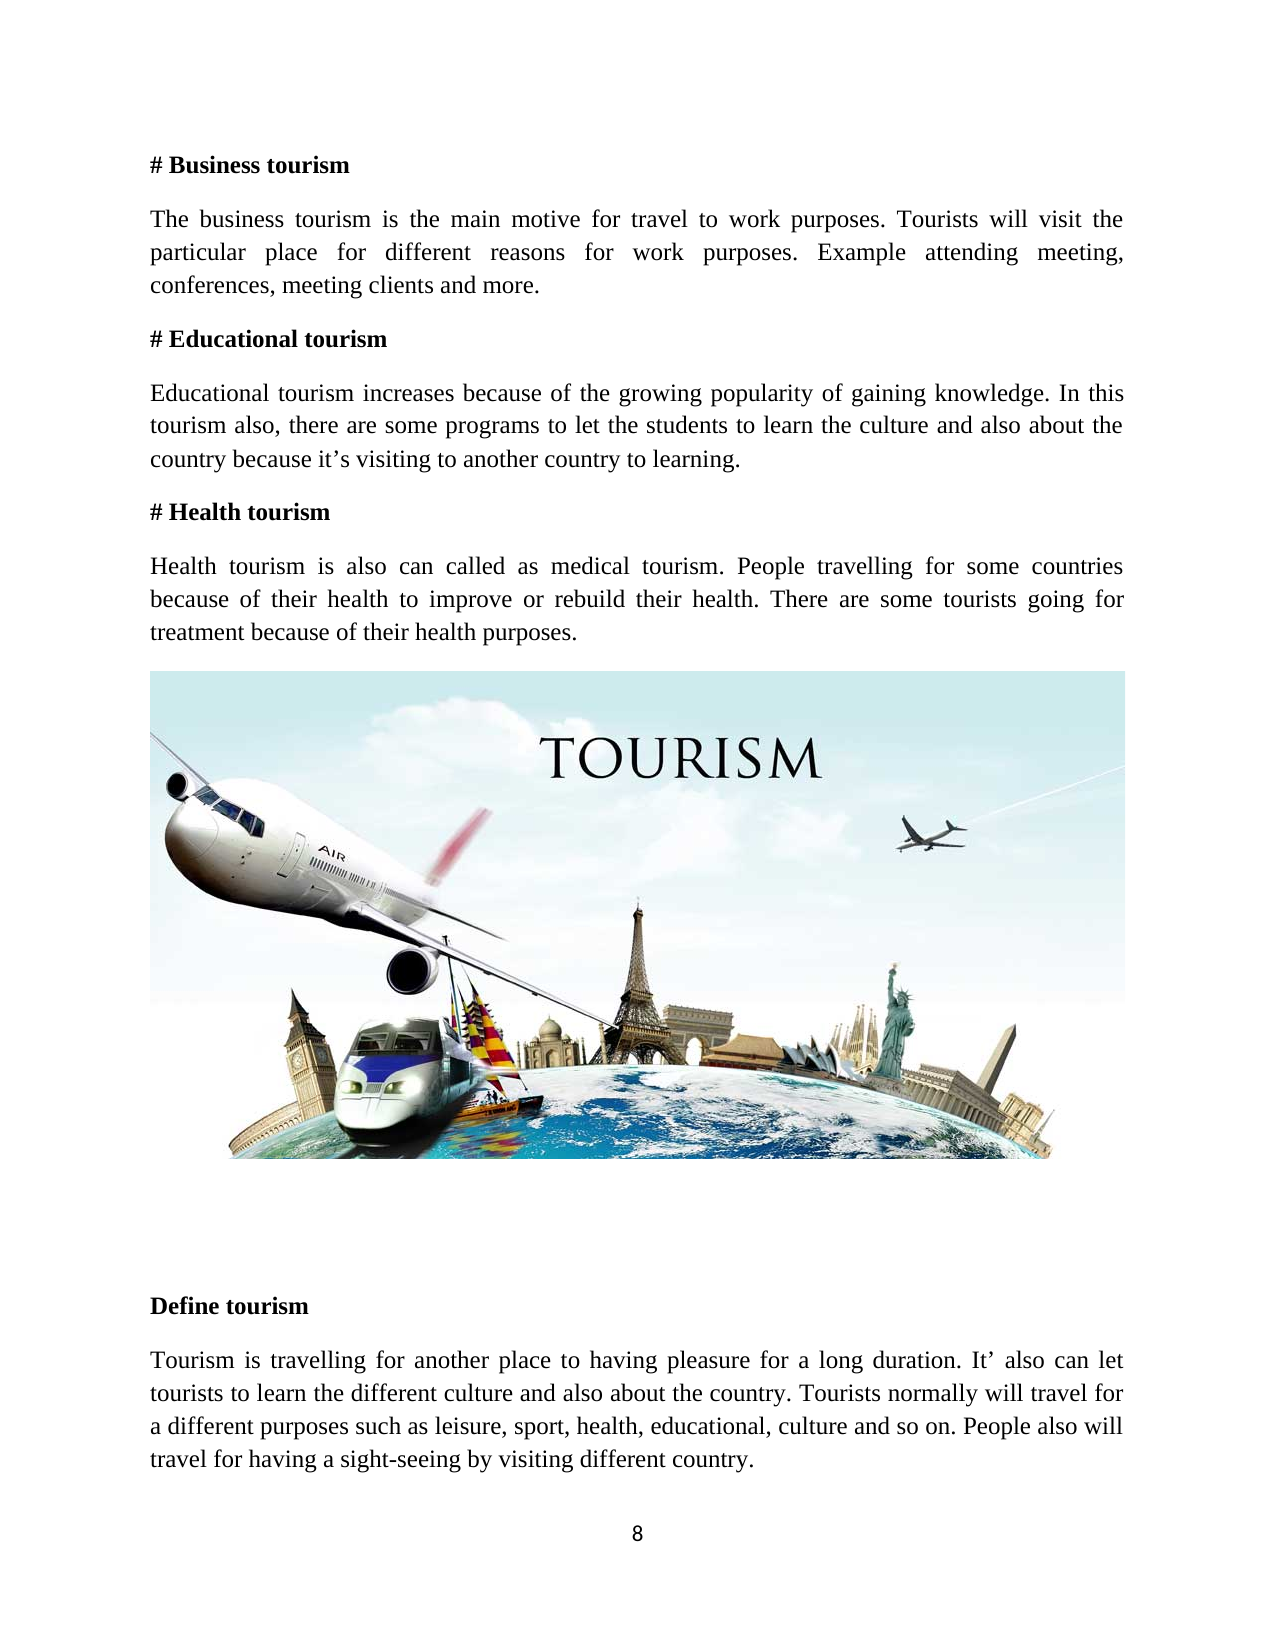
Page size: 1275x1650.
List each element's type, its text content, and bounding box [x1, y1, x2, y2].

picture [150, 671, 1125, 1159]
text # Business tourism [150, 150, 1125, 179]
text # Educational tourism [150, 324, 1125, 352]
text # Health tourism [150, 497, 1125, 526]
text Educational tourism increases because of the growing popularity of gaining knowledge. In this tourism also, there are some programs to let the students to learn the culture and also about the country because it’s visiting to another country to learning. [150, 378, 1125, 472]
text The business tourism is the main motive for travel to work purposes. Tourists will visit the particular place for different reasons for work purposes. Example attending meeting, conferences, meeting clients and more. [150, 204, 1125, 299]
text Define tourism [150, 1291, 1125, 1320]
text Health tourism is also can called as medical tourism. People travelling for some countries because of their health to improve or rebuild their health. There are some tourists going for treatment because of their health purposes. [150, 551, 1125, 646]
text Tourism is travelling for another place to having pleasure for a long duration. It’ also can let tourists to learn the different culture and also about the country. Tourists normally will travel for a different purposes such as leisure, sport, health, educational, culture and so on. People also will travel for having a sight-seeing by visiting different country. [150, 1345, 1125, 1473]
picture [571, 1154, 583, 1159]
